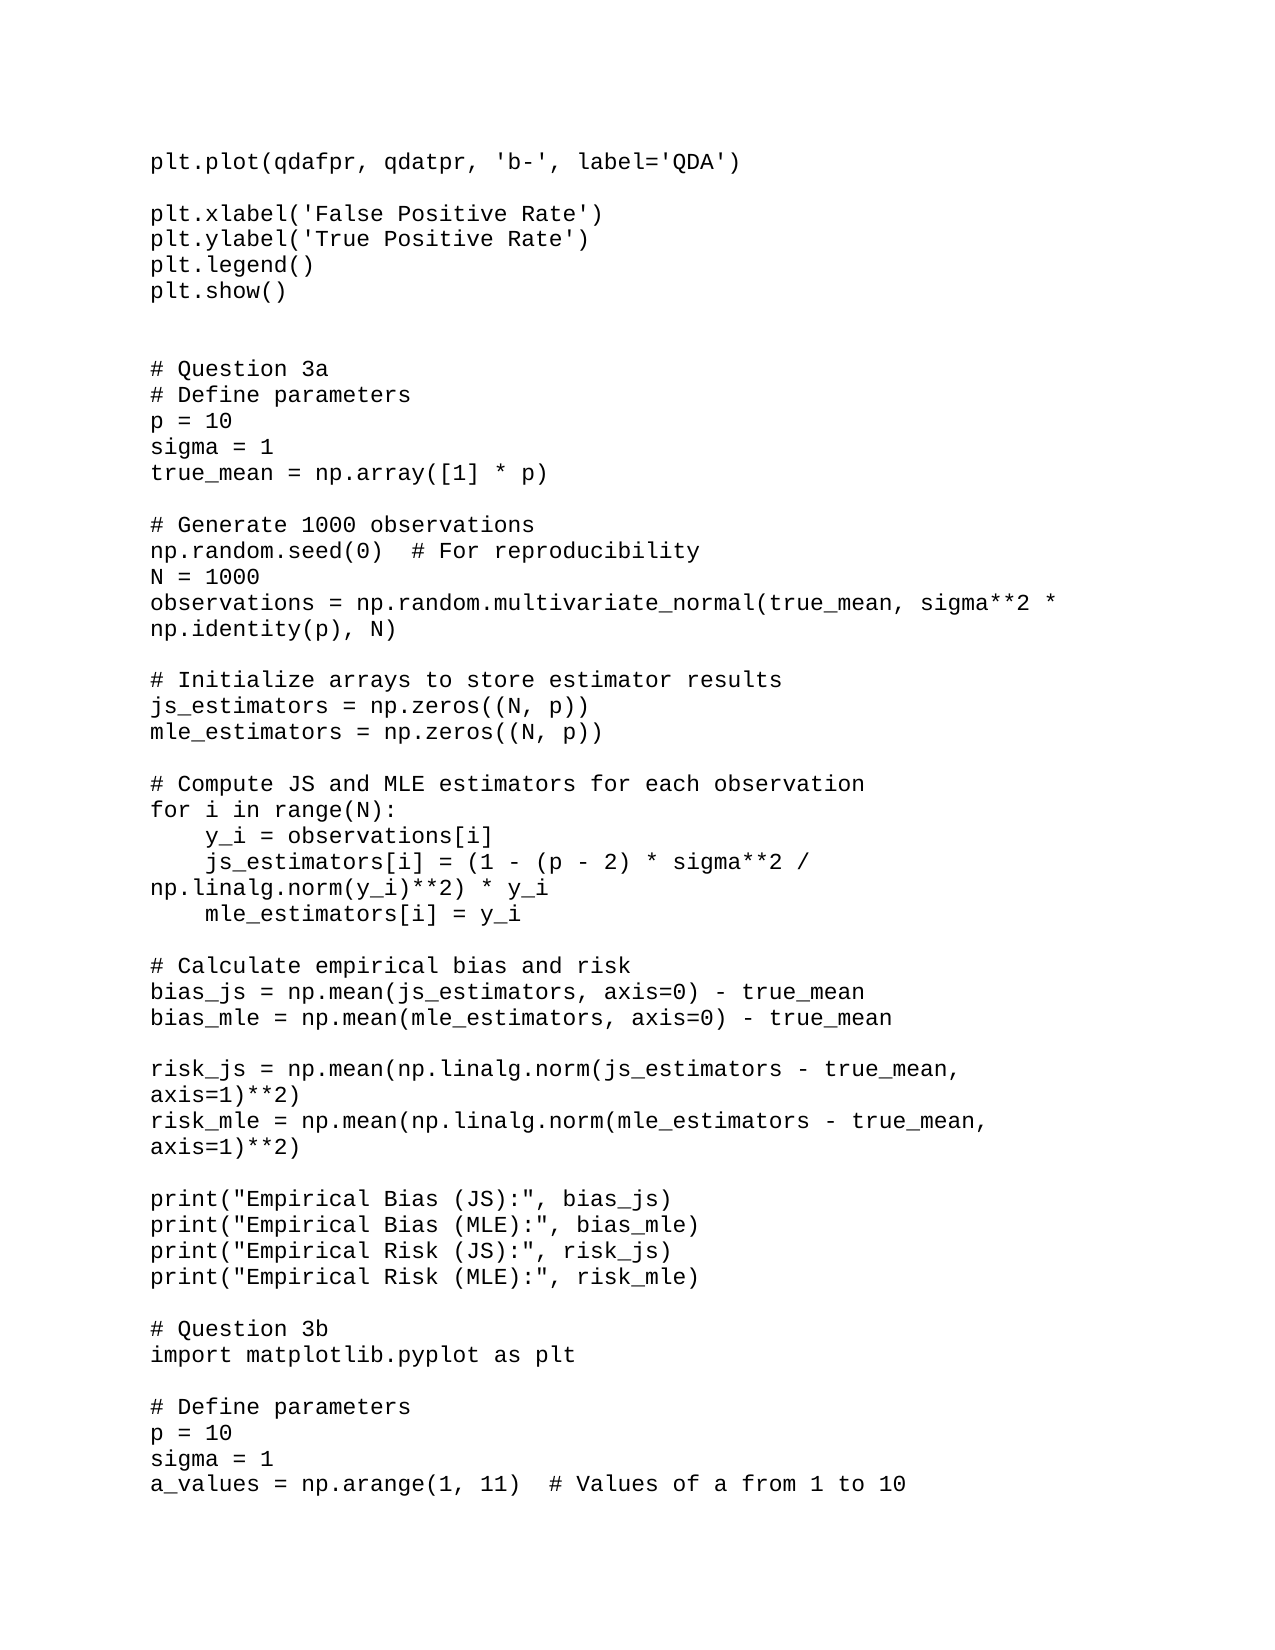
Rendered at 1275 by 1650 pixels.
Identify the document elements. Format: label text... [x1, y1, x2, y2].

text observations = np.random.multivariate_normal(true_mean, sigma**2 * np.identity(p), N) [150, 591, 1125, 643]
text print("Empirical Risk (JS):", risk_js) [150, 1239, 1125, 1265]
text plt.legend() [150, 254, 1125, 280]
text mle_estimators[i] = y_i [150, 902, 1125, 928]
text # Question 3a [150, 357, 1125, 383]
text print("Empirical Bias (JS):", bias_js) [150, 1187, 1125, 1213]
text p = 10 [150, 409, 1125, 435]
text print("Empirical Bias (MLE):", bias_mle) [150, 1213, 1125, 1239]
text # Define parameters [150, 383, 1125, 409]
text risk_js = np.mean(np.linalg.norm(js_estimators - true_mean, axis=1)**2) [150, 1058, 1125, 1110]
text js_estimators = np.zeros((N, p)) [150, 695, 1125, 721]
text bias_mle = np.mean(mle_estimators, axis=0) - true_mean [150, 1006, 1125, 1032]
text # Initialize arrays to store estimator results [150, 669, 1125, 695]
text # Calculate empirical bias and risk [150, 954, 1125, 980]
text js_estimators[i] = (1 - (p - 2) * sigma**2 / np.linalg.norm(y_i)**2) * y_i [150, 850, 1125, 902]
text mle_estimators = np.zeros((N, p)) [150, 721, 1125, 747]
text sigma = 1 [150, 435, 1125, 461]
text plt.ylabel('True Positive Rate') [150, 228, 1125, 254]
text a_values = np.arange(1, 11) # Values of a from 1 to 10 [150, 1473, 1125, 1499]
text p = 10 [150, 1421, 1125, 1447]
text import matplotlib.pyplot as plt [150, 1343, 1125, 1369]
text for i in range(N): [150, 798, 1125, 824]
text sigma = 1 [150, 1447, 1125, 1473]
text risk_mle = np.mean(np.linalg.norm(mle_estimators - true_mean, axis=1)**2) [150, 1110, 1125, 1162]
text bias_js = np.mean(js_estimators, axis=0) - true_mean [150, 980, 1125, 1006]
text plt.show() [150, 280, 1125, 306]
text y_i = observations[i] [150, 824, 1125, 850]
text plt.xlabel('False Positive Rate') [150, 202, 1125, 228]
text # Generate 1000 observations [150, 513, 1125, 539]
text np.random.seed(0) # For reproducibility [150, 539, 1125, 565]
text # Compute JS and MLE estimators for each observation [150, 772, 1125, 798]
text print("Empirical Risk (MLE):", risk_mle) [150, 1265, 1125, 1291]
text N = 1000 [150, 565, 1125, 591]
text plt.plot(qdafpr, qdatpr, 'b-', label='QDA') [150, 150, 1125, 176]
text # Define parameters [150, 1395, 1125, 1421]
text # Question 3b [150, 1317, 1125, 1343]
text true_mean = np.array([1] * p) [150, 461, 1125, 487]
